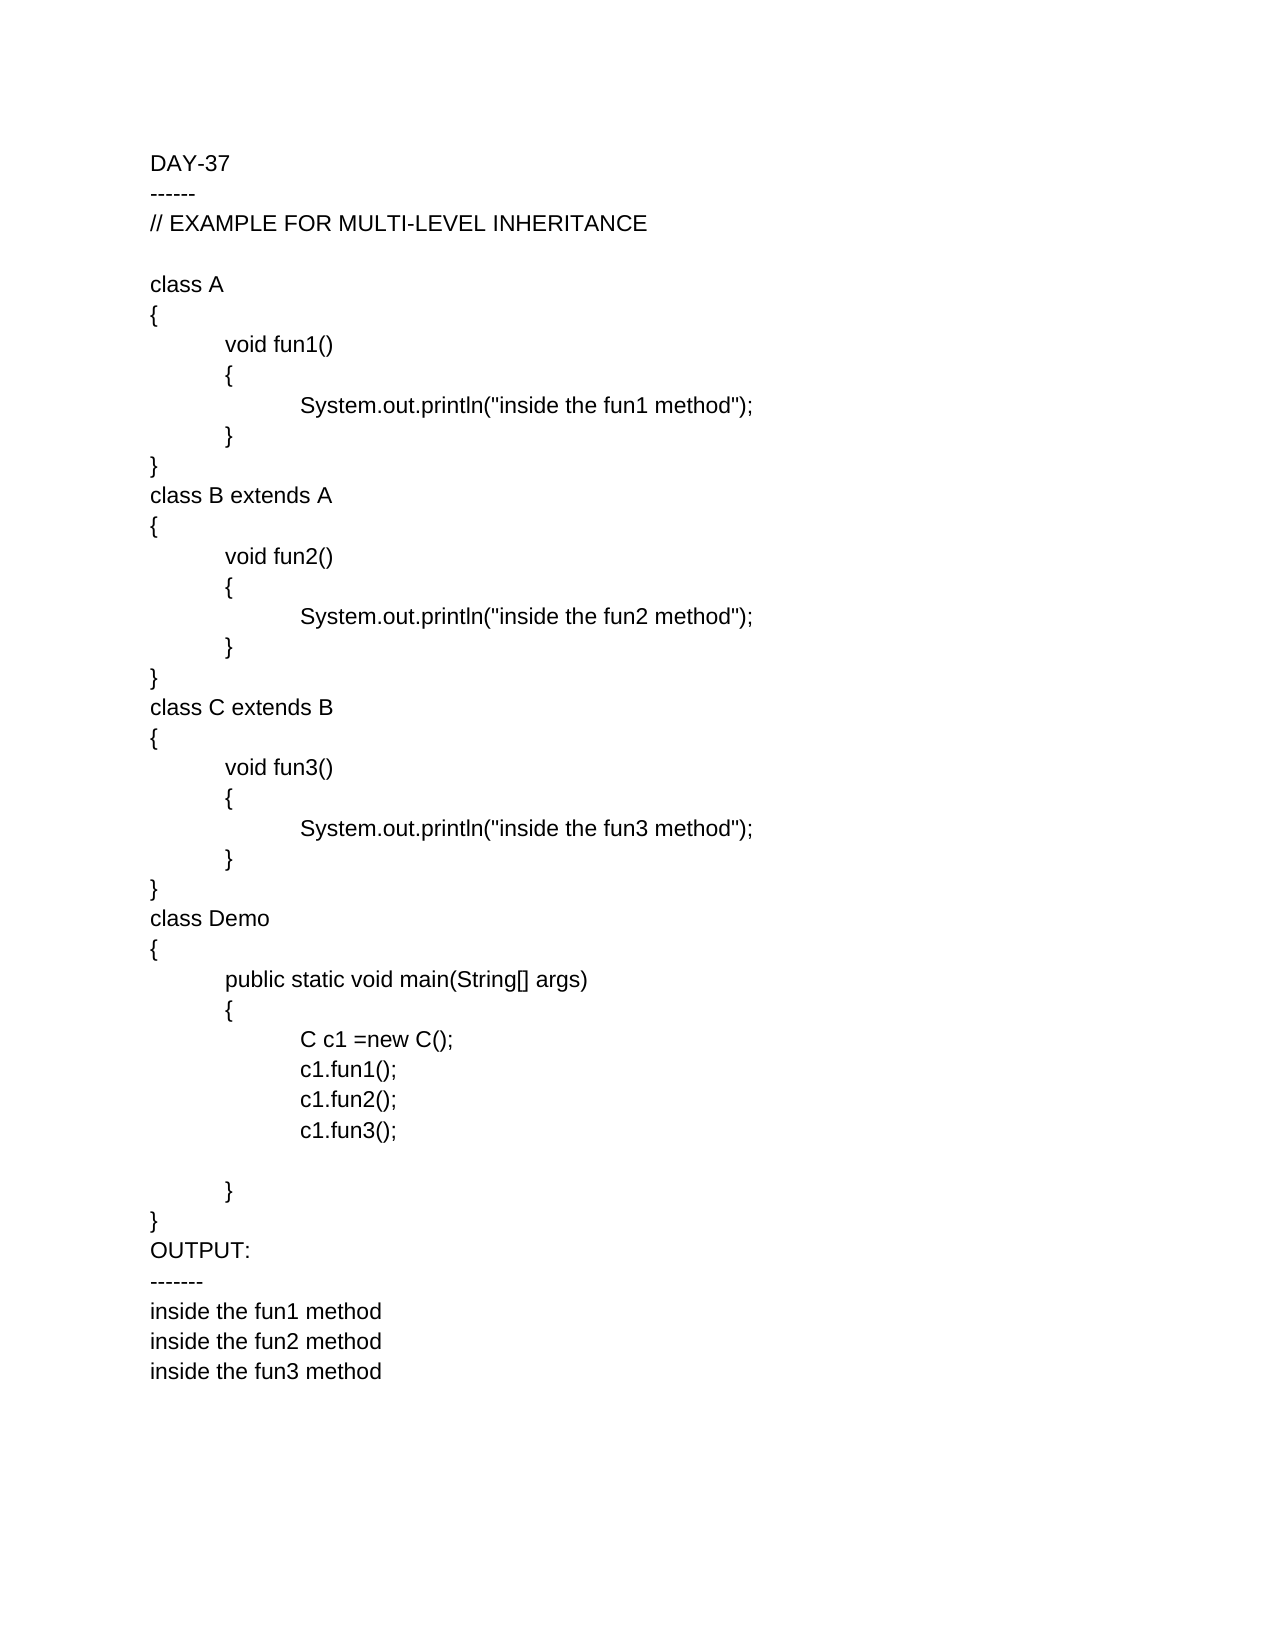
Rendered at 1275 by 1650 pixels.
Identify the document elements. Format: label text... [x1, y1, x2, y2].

text class Demo [150, 905, 1125, 932]
text c1.fun2(); [150, 1086, 1125, 1113]
text ------- [150, 1268, 1125, 1294]
text { [150, 301, 1125, 327]
text { [150, 935, 1125, 962]
text public static void main(String[] args) [150, 966, 1125, 992]
text } [150, 452, 1125, 478]
text ------ [150, 180, 1125, 207]
text { [150, 724, 1125, 750]
text } [150, 1207, 1125, 1234]
text inside the fun3 method [150, 1358, 1125, 1385]
text c1.fun1(); [150, 1056, 1125, 1083]
text c1.fun3(); [150, 1117, 1125, 1143]
text } [150, 845, 1125, 871]
text } [150, 663, 1125, 690]
text inside the fun2 method [150, 1328, 1125, 1354]
text class A [150, 271, 1125, 297]
text OUTPUT: [150, 1237, 1125, 1264]
text void fun1() [150, 331, 1125, 358]
text C c1 =new C(); [150, 1026, 1125, 1052]
text class C extends B [150, 694, 1125, 720]
text { [150, 996, 1125, 1022]
text { [150, 573, 1125, 599]
text { [150, 361, 1125, 388]
text inside the fun1 method [150, 1298, 1125, 1324]
text System.out.println("inside the fun1 method"); [150, 392, 1125, 418]
text } [150, 875, 1125, 901]
text { [150, 784, 1125, 811]
text void fun2() [150, 543, 1125, 569]
text System.out.println("inside the fun3 method"); [150, 814, 1125, 841]
text System.out.println("inside the fun2 method"); [150, 603, 1125, 629]
text } [150, 633, 1125, 660]
text } [150, 422, 1125, 448]
text DAY-37 [150, 150, 1125, 176]
text class B extends A [150, 482, 1125, 509]
text { [150, 512, 1125, 539]
text void fun3() [150, 754, 1125, 781]
text // EXAMPLE FOR MULTI-LEVEL INHERITANCE [150, 210, 1125, 237]
text } [150, 1177, 1125, 1203]
